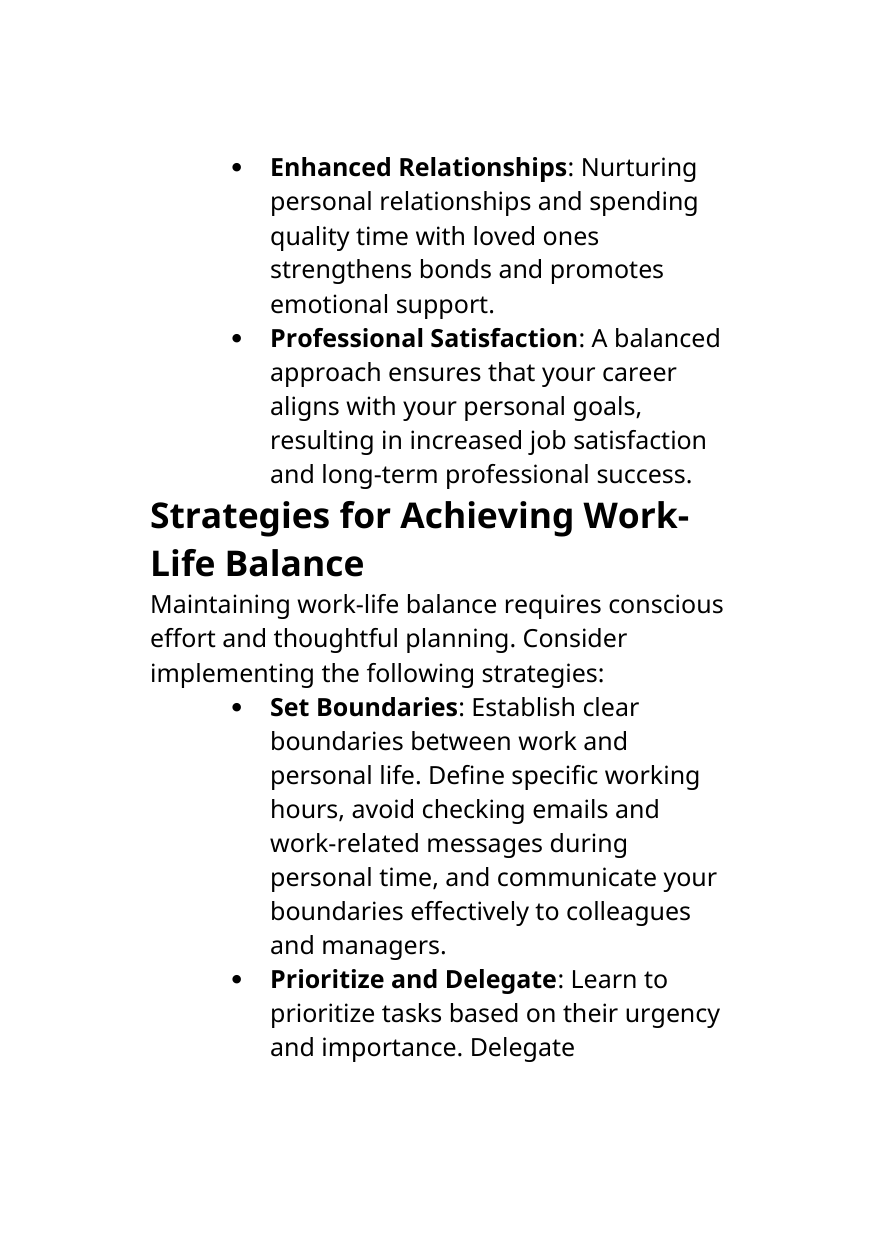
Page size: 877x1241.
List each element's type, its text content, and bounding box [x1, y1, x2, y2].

subtitle Strategies for Achieving Work-Life Balance [150, 491, 727, 587]
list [232, 962, 727, 1064]
text Maintaining work-life balance requires conscious effort and thoughtful planning. Consider implementing the following strategies: [150, 587, 727, 689]
list Set Boundaries: Establish clear boundaries between work and personal life. Define specific working hours, avoid checking emails and work-related messages during personal time, and communicate your boundaries effectively to colleagues and managers. [232, 689, 727, 962]
list Professional Satisfaction: A balanced approach ensures that your career aligns with your personal goals, resulting in increased job satisfaction and long-term professional success. [232, 320, 727, 491]
list Enhanced Relationships: Nurturing personal relationships and spending quality time with loved ones strengthens bonds and promotes emotional support. [232, 150, 727, 320]
